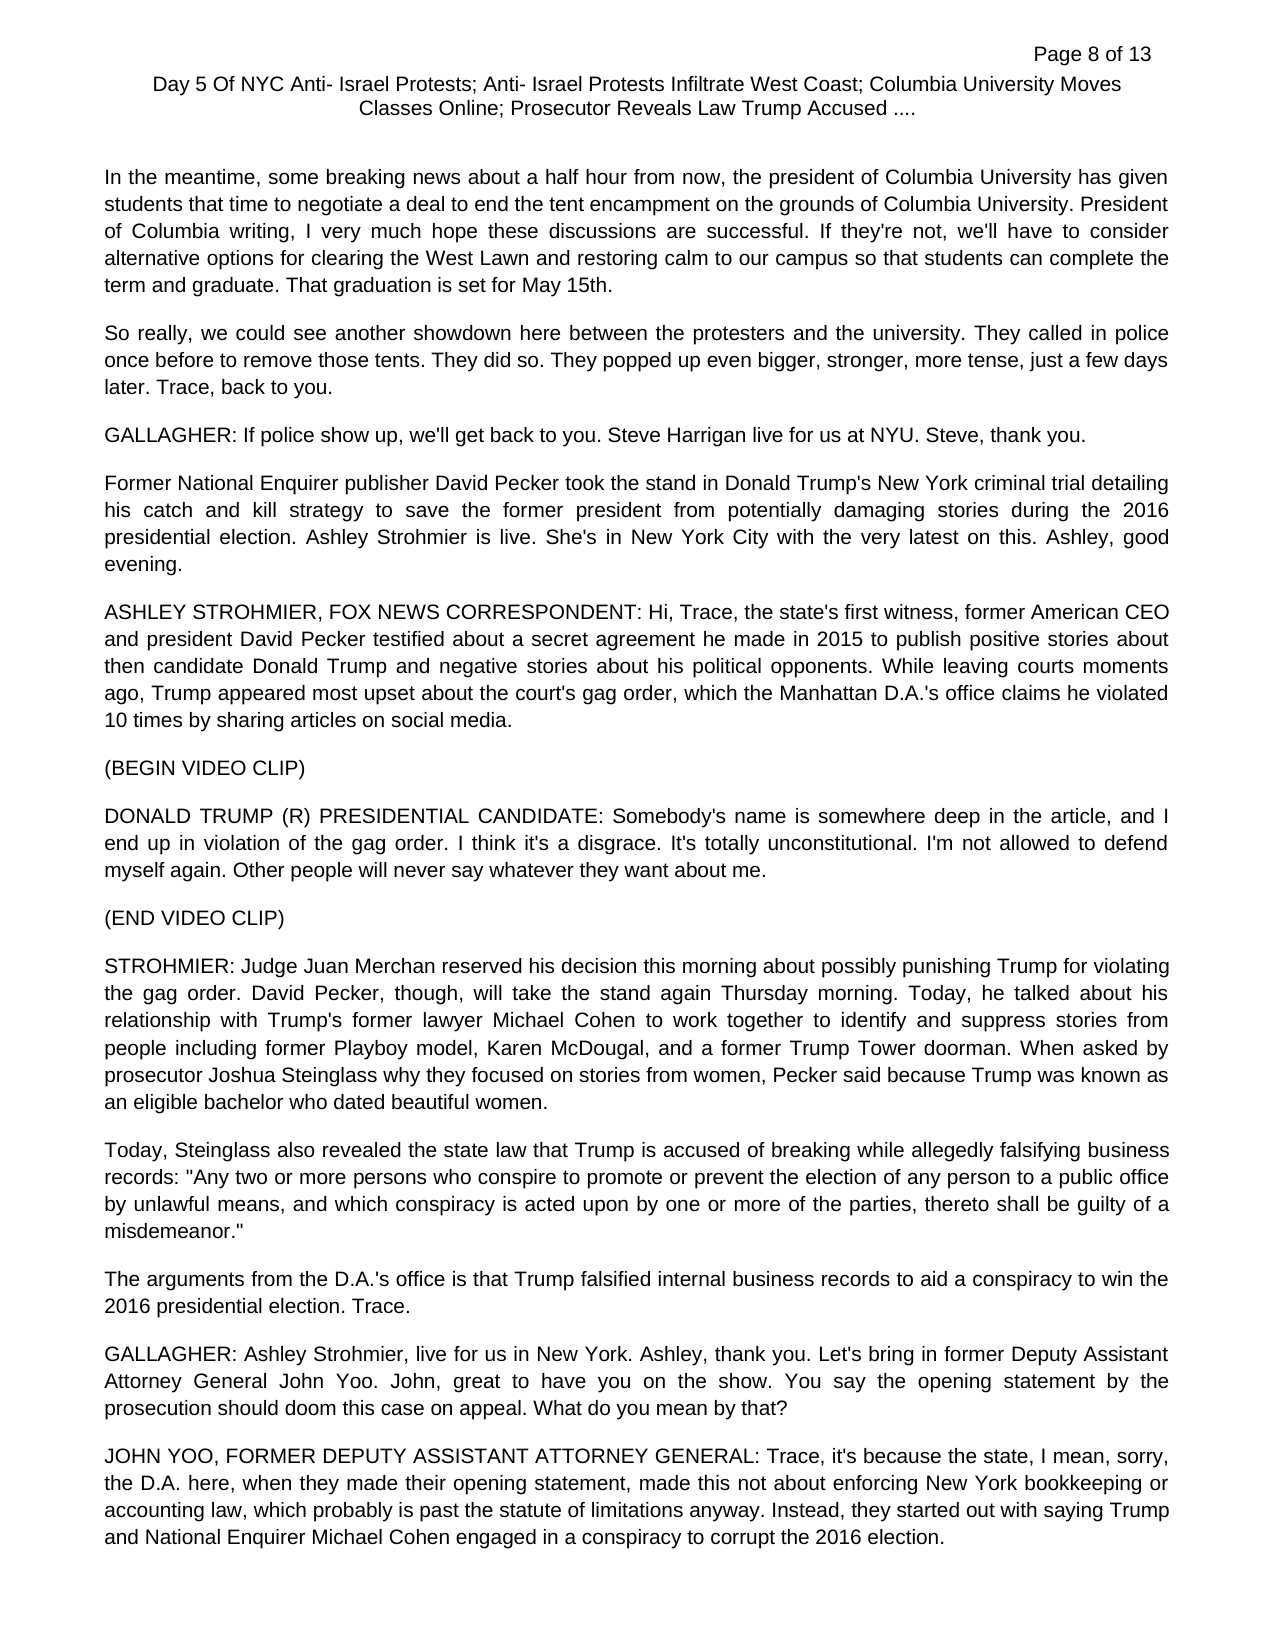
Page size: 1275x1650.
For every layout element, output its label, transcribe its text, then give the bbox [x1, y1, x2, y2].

text GALLAGHER: If police show up, we'll get back to you. Steve Harrigan live for us at NYU. Steve, thank you. [104, 420, 1171, 447]
text (BEGIN VIDEO CLIP) [104, 753, 1171, 780]
text JOHN YOO, FORMER DEPUTY ASSISTANT ATTORNEY GENERAL: Trace, it's because the state, I mean, sorry, the D.A. here, when they made their opening statement, made this not about enforcing New York bookkeeping or accounting law, which probably is past the statute of limitations anyway. Instead, they started out with saying Trump and National Enquirer Michael Cohen engaged in a conspiracy to corrupt the 2016 election. [104, 1441, 1171, 1549]
text So really, we could see another showdown here between the protesters and the university. They called in police once before to remove those tents. They did so. They popped up even bigger, stronger, more tense, just a few days later. Trace, back to you. [104, 318, 1171, 399]
text GALLAGHER: Ashley Strohmier, live for us in New York. Ashley, thank you. Let's bring in former Deputy Assistant Attorney General John Yoo. John, great to have you on the show. You say the opening statement by the prosecution should doom this case on appeal. What do you mean by that? [104, 1338, 1171, 1420]
text DONALD TRUMP (R) PRESIDENTIAL CANDIDATE: Somebody's name is somewhere deep in the article, and I end up in violation of the gag order. I think it's a disgrace. It's totally unconstitutional. I'm not allowed to defend myself again. Other people will never say whatever they want about me. [104, 801, 1171, 882]
text Today, Steinglass also revealed the state law that Trump is accused of breaking while allegedly falsifying business records: "Any two or more persons who conspire to promote or prevent the election of any person to a public office by unlawful means, and which conspiracy is acted upon by one or more of the parties, thereto shall be guilty of a misdemeanor." [104, 1134, 1171, 1243]
text The arguments from the D.A.'s office is that Trump falsified internal business records to aid a conspiracy to win the 2016 presidential election. Trace. [104, 1263, 1171, 1318]
text ASHLEY STROHMIER, FOX NEWS CORRESPONDENT: Hi, Trace, the state's first witness, former American CEO and president David Pecker testified about a secret agreement he made in 2015 to publish positive stories about then candidate Donald Trump and negative stories about his political opponents. While leaving courts moments ago, Trump appeared most upset about the court's gag order, which the Manhattan D.A.'s office claims he violated 10 times by sharing articles on social media. [104, 597, 1171, 732]
text In the meantime, some breaking news about a half hour from now, the president of Columbia University has given students that time to negotiate a deal to end the tent encampment on the grounds of Columbia University. President of Columbia writing, I very much hope these discussions are successful. If they're not, we'll have to consider alternative options for clearing the West Lawn and restoring calm to our campus so that students can complete the term and graduate. That graduation is set for May 15th. [104, 161, 1171, 297]
text (END VIDEO CLIP) [104, 903, 1171, 930]
text STROHMIER: Judge Juan Merchan reserved his decision this morning about possibly punishing Trump for violating the gag order. David Pecker, though, will take the stand again Thursday morning. Today, he talked about his relationship with Trump's former lawyer Michael Cohen to work together to identify and suppress stories from people including former Playboy model, Karen McDougal, and a former Trump Tower doorman. When asked by prosecutor Joshua Steinglass why they focused on stories from women, Pecker said because Trump was known as an eligible bachelor who dated beautiful women. [104, 951, 1171, 1113]
text Former National Enquirer publisher David Pecker took the stand in Donald Trump's New York criminal trial detailing his catch and kill strategy to save the former president from potentially damaging stories during the 2016 presidential election. Ashley Strohmier is live. She's in New York City with the very latest on this. Ashley, good evening. [104, 468, 1171, 576]
